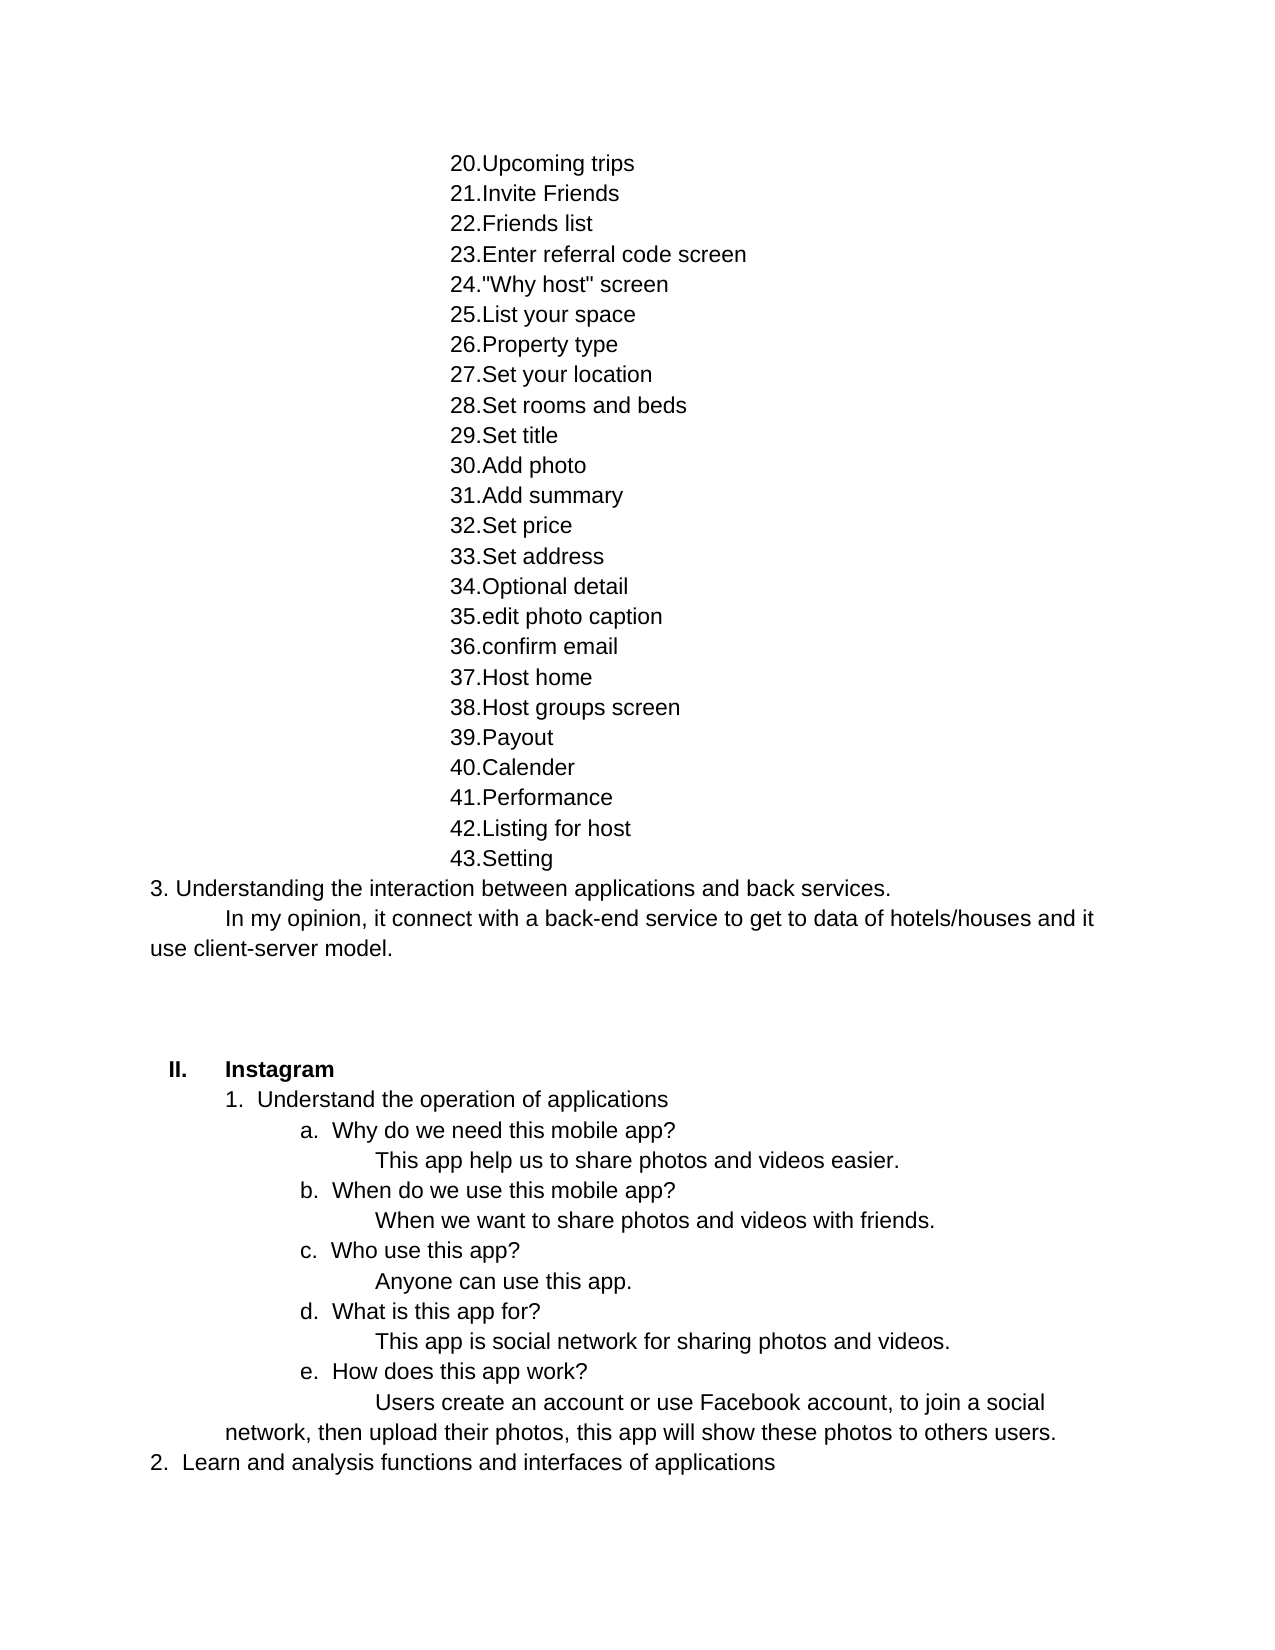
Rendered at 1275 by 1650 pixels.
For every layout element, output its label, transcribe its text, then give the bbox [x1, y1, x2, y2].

list Instagram [187, 1056, 1125, 1083]
text e. How does this app work? [225, 1358, 1125, 1385]
text 42.Listing for host [300, 814, 1125, 841]
text 2. Learn and analysis functions and interfaces of applications [150, 1449, 1125, 1475]
text Users create an account or use Facebook account, to join a social network, then upload their photos, this app will show these photos to others users. [225, 1388, 1125, 1445]
text 43.Setting [300, 845, 1125, 871]
text 39.Payout [300, 724, 1125, 750]
text c. Who use this app? [225, 1237, 1125, 1264]
text 23.Enter referral code screen [300, 241, 1125, 267]
text 27.Set your location [300, 361, 1125, 388]
text Anyone can use this app. [225, 1268, 1125, 1294]
text 28.Set rooms and beds [300, 392, 1125, 418]
text 25.List your space [300, 301, 1125, 327]
text 34.Optional detail [300, 573, 1125, 599]
text d. What is this app for? [225, 1298, 1125, 1324]
text 22.Friends list [300, 210, 1125, 237]
text 3. Understanding the interaction between applications and back services. [150, 875, 1125, 901]
text b. When do we use this mobile app? [225, 1177, 1125, 1203]
text 38.Host groups screen [300, 694, 1125, 720]
text This app help us to share photos and videos easier. [225, 1147, 1125, 1173]
text 33.Set address [300, 543, 1125, 569]
text 32.Set price [300, 512, 1125, 539]
text 20.Upcoming trips [300, 150, 1125, 176]
text When we want to share photos and videos with friends. [225, 1207, 1125, 1234]
text 24."Why host" screen [300, 271, 1125, 297]
text 31.Add summary [300, 482, 1125, 509]
text In my opinion, it connect with a back-end service to get to data of hotels/houses and it use client-server model. [150, 905, 1125, 962]
text 36.confirm email [300, 633, 1125, 660]
text 29.Set title [300, 422, 1125, 448]
text This app is social network for sharing photos and videos. [225, 1328, 1125, 1354]
text 40.Calender [300, 754, 1125, 781]
text 1. Understand the operation of applications [150, 1086, 1125, 1113]
text 21.Invite Friends [300, 180, 1125, 207]
text 37.Host home [300, 663, 1125, 690]
text a. Why do we need this mobile app? [225, 1117, 1125, 1143]
text 30.Add photo [300, 452, 1125, 478]
text 35.edit photo caption [300, 603, 1125, 629]
text 41.Performance [300, 784, 1125, 811]
text 26.Property type [300, 331, 1125, 358]
